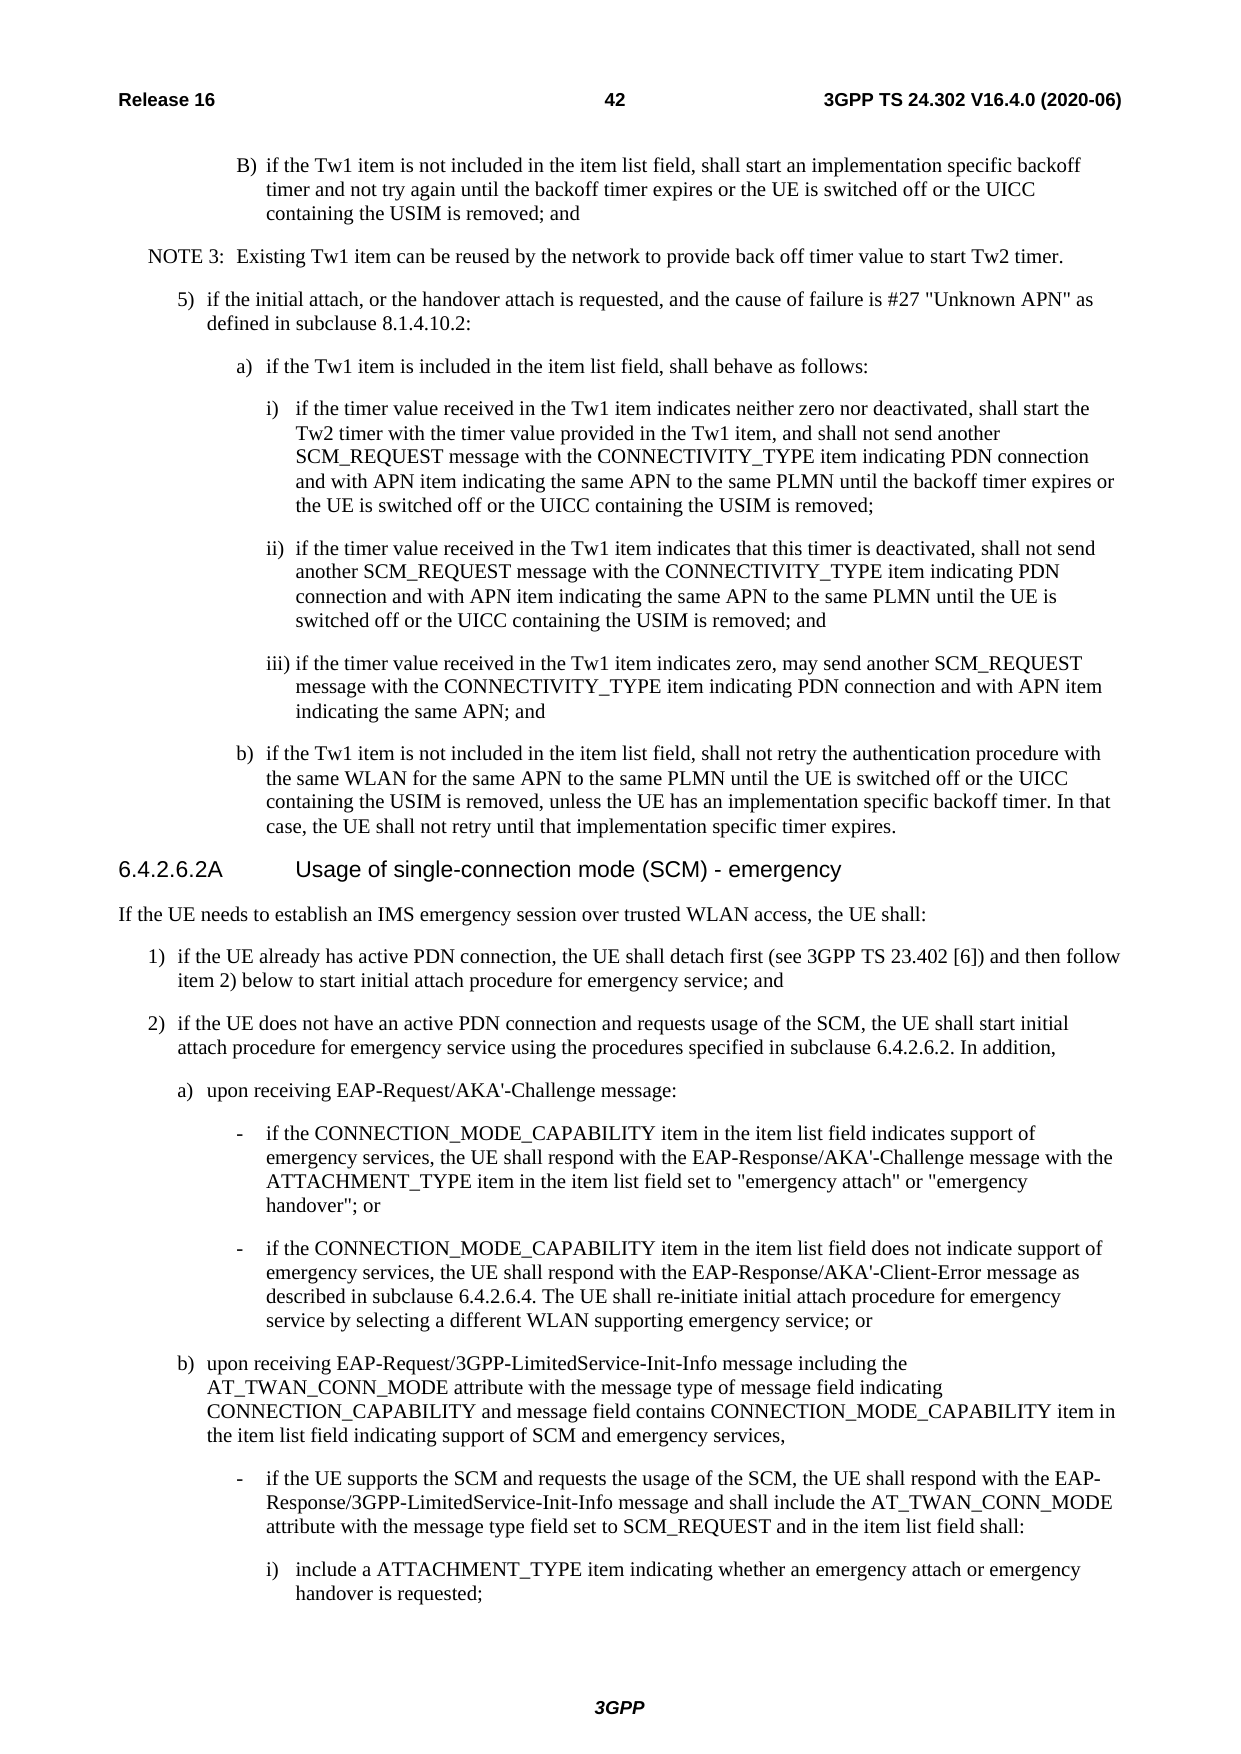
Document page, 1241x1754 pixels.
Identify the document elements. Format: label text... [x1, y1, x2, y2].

text a) if the Tw1 item is included in the item list field, shall behave as follows: [236, 353, 1122, 378]
text 1) if the UE already has active PDN connection, the UE shall detach first (see 3GPP TS 23.402 [6]) and then follow item 2) below to start initial attach procedure for emergency service; and [148, 944, 1122, 992]
text - if the CONNECTION_MODE_CAPABILITY item in the item list field indicates support of emergency services, the UE shall respond with the EAP-Response/AKA'-Challenge message with the ATTACHMENT_TYPE item in the item list field set to "emergency attach" or "emergency handover"; or [236, 1121, 1122, 1217]
text b) if the Tw1 item is not included in the item list field, shall not retry the authentication procedure with the same WLAN for the same APN to the same PLMN until the UE is switched off or the UICC containing the USIM is removed, unless the UE has an implementation specific backoff timer. In that case, the UE shall not retry until that implementation specific timer expires. [236, 741, 1122, 838]
text ii) if the timer value received in the Tw1 item indicates that this timer is deactivated, shall not send another SCM_REQUEST message with the CONNECTIVITY_TYPE item indicating PDN connection and with APN item indicating the same APN to the same PLMN until the UE is switched off or the UICC containing the USIM is removed; and [266, 535, 1122, 632]
text If the UE needs to establish an IMS emergency session over trusted WLAN access, the UE shall: [118, 901, 1122, 926]
subtitle 6.4.2.6.2A Usage of single-connection mode (SCM) - emergency [118, 856, 1122, 883]
text B) if the Tw1 item is not included in the item list field, shall start an implementation specific backoff timer and not try again until the backoff timer expires or the UE is switched off or the UICC containing the USIM is removed; and [236, 153, 1122, 225]
text i) include a ATTACHMENT_TYPE item indicating whether an emergency attach or emergency handover is requested; [266, 1557, 1122, 1605]
text - if the UE supports the SCM and requests the usage of the SCM, the UE shall respond with the EAP-Response/3GPP-LimitedService-Init-Info message and shall include the AT_TWAN_CONN_MODE attribute with the message type field set to SCM_REQUEST and in the item list field shall: [236, 1466, 1122, 1538]
text NOTE 3: Existing Tw1 item can be reused by the network to provide back off timer value to start Tw2 timer. [148, 244, 1122, 268]
text i) if the timer value received in the Tw1 item indicates neither zero nor deactivated, shall start the Tw2 timer with the timer value provided in the Tw1 item, and shall not send another SCM_REQUEST message with the CONNECTIVITY_TYPE item indicating PDN connection and with APN item indicating the same APN to the same PLMN until the backoff timer expires or the UE is switched off or the UICC containing the USIM is removed; [266, 396, 1122, 517]
text b) upon receiving EAP-Request/3GPP-LimitedService-Init-Info message including the AT_TWAN_CONN_MODE attribute with the message type of message field indicating CONNECTION_CAPABILITY and message field contains CONNECTION_MODE_CAPABILITY item in the item list field indicating support of SCM and emergency services, [177, 1351, 1122, 1447]
text 5) if the initial attach, or the handover attach is requested, and the cause of failure is #27 "Unknown APN" as defined in subclause 8.1.4.10.2: [177, 287, 1122, 335]
text iii) if the timer value received in the Tw1 item indicates zero, may send another SCM_REQUEST message with the CONNECTIVITY_TYPE item indicating PDN connection and with APN item indicating the same APN; and [266, 650, 1122, 723]
text 2) if the UE does not have an active PDN connection and requests usage of the SCM, the UE shall start initial attach procedure for emergency service using the procedures specified in subclause 6.4.2.6.2. In addition, [148, 1011, 1122, 1059]
text a) upon receiving EAP-Request/AKA'-Challenge message: [177, 1078, 1122, 1102]
text - if the CONNECTION_MODE_CAPABILITY item in the item list field does not indicate support of emergency services, the UE shall respond with the EAP-Response/AKA'-Client-Error message as described in subclause 6.4.2.6.4. The UE shall re-initiate initial attach procedure for emergency service by selecting a different WLAN supporting emergency service; or [236, 1236, 1122, 1332]
